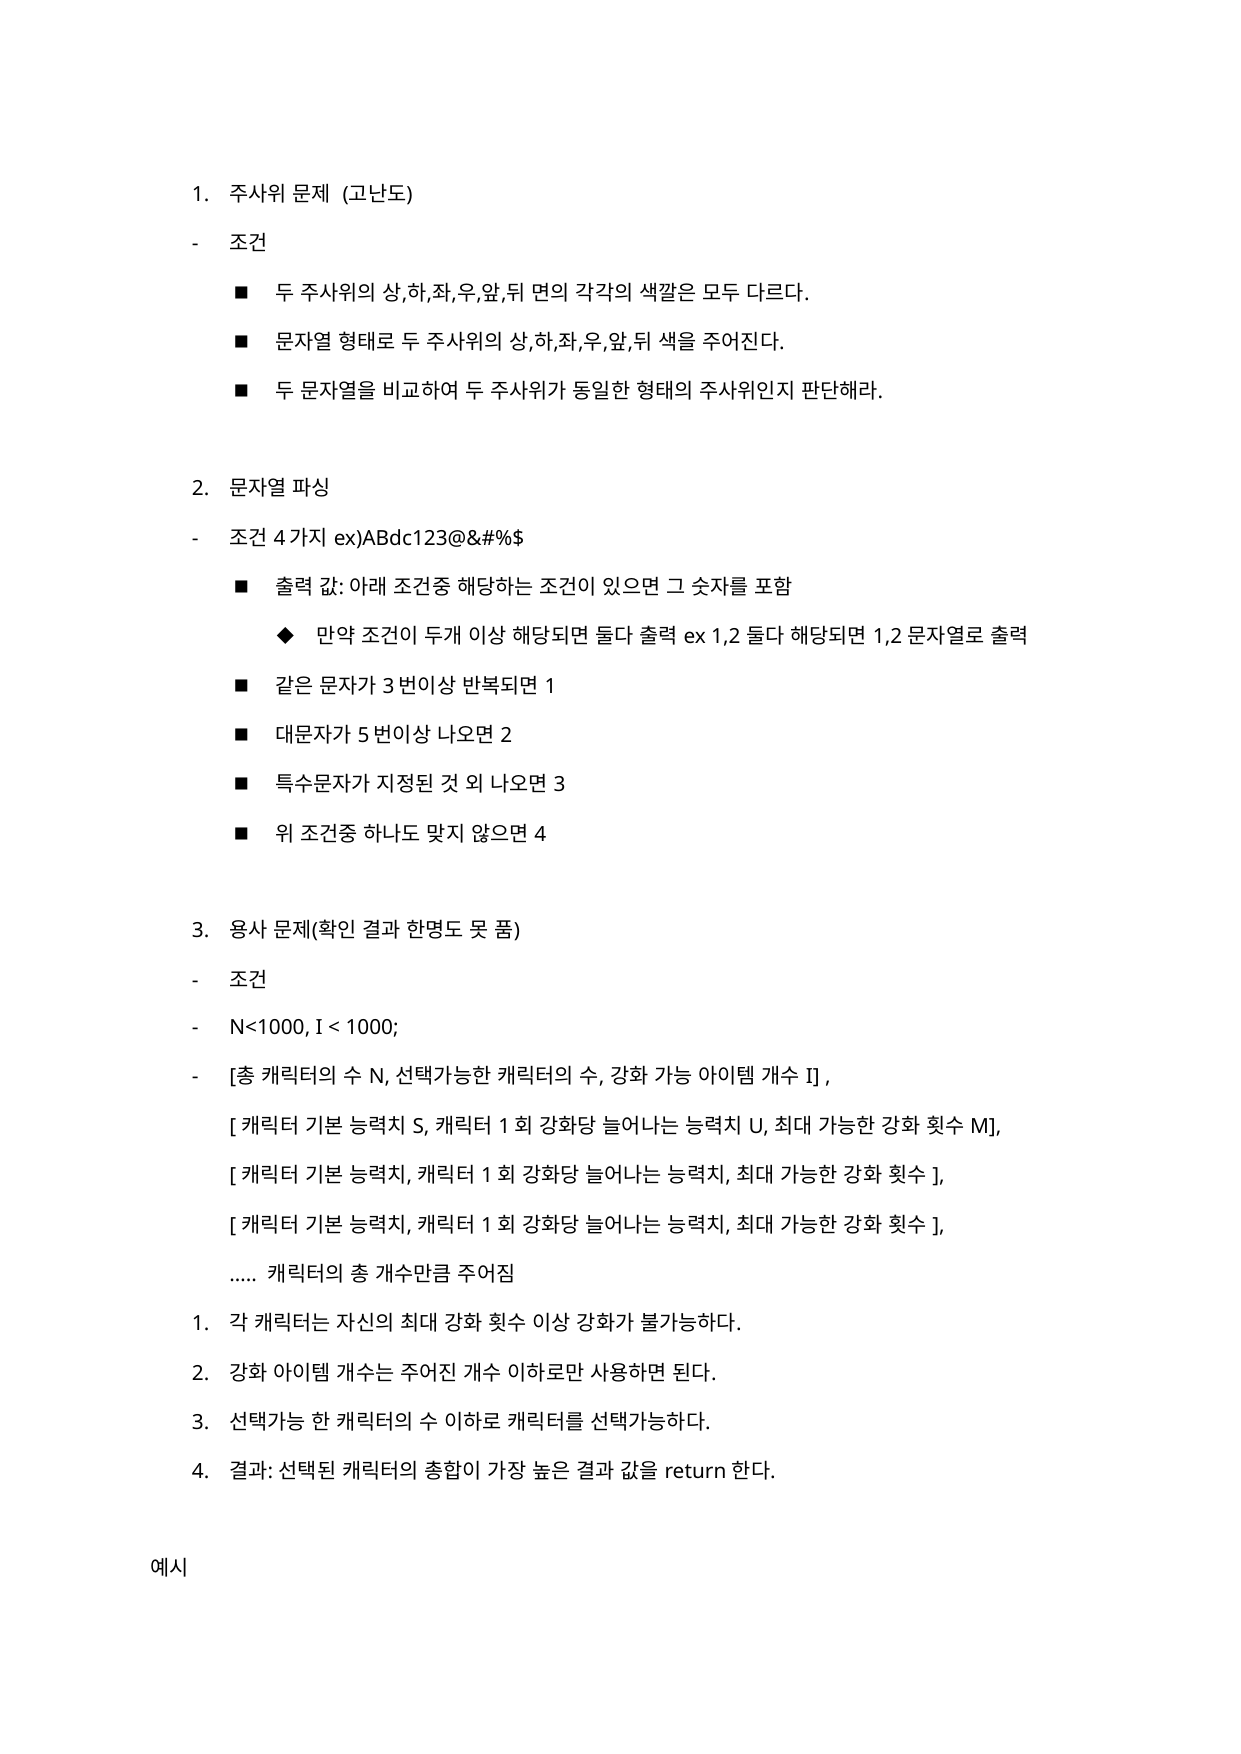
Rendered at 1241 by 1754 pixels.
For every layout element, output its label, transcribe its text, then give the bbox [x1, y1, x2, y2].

list 주사위 문제 (고난도) [192, 177, 1090, 207]
list 조건 [192, 227, 1090, 257]
list 같은 문자가 3번이상 반복되면 1 [233, 669, 1090, 699]
list 조건 4가지 ex)ABdc123@&#%$ [192, 521, 1090, 551]
list [ 캐릭터 기본 능력치, 캐릭터 1회 강화당 늘어나는 능력치, 최대 가능한 강화 횟수 ], [229, 1158, 1090, 1189]
list 강화 아이템 개수는 주어진 개수 이하로만 사용하면 된다. [192, 1356, 1090, 1386]
list 특수문자가 지정된 것 외 나오면 3 [233, 768, 1090, 798]
list 대문자가 5번이상 나오면 2 [233, 718, 1090, 748]
list 두 주사위의 상,하,좌,우,앞,뒤 면의 각각의 색깔은 모두 다르다. [233, 276, 1090, 306]
list 만약 조건이 두개 이상 해당되면 둘다 출력 ex 1,2 둘다 해당되면 1,2 문자열로 출력 [275, 619, 1090, 650]
list ….. 캐릭터의 총 개수만큼 주어짐 [229, 1257, 1090, 1287]
list 문자열 형태로 두 주사위의 상,하,좌,우,앞,뒤 색을 주어진다. [233, 325, 1090, 356]
list 위 조건중 하나도 맞지 않으면 4 [233, 817, 1090, 847]
list [ 캐릭터 기본 능력치, 캐릭터 1회 강화당 늘어나는 능력치, 최대 가능한 강화 횟수 ], [229, 1208, 1090, 1238]
list 결과: 선택된 캐릭터의 총합이 가장 높은 결과 값을 return 한다. [192, 1455, 1090, 1485]
text 예시 [150, 1551, 1090, 1582]
list 출력 값: 아래 조건중 해당하는 조건이 있으면 그 숫자를 포함 [233, 570, 1090, 600]
list 선택가능 한 캐릭터의 수 이하로 캐릭터를 선택가능하다. [192, 1405, 1090, 1436]
list [ 캐릭터 기본 능력치 S, 캐릭터 1회 강화당 늘어나는 능력치 U, 최대 가능한 강화 횟수 M], [229, 1109, 1090, 1139]
list [총 캐릭터의 수 N, 선택가능한 캐릭터의 수, 강화 가능 아이템 개수 I] , [192, 1060, 1090, 1090]
list 조건 [192, 963, 1090, 993]
list N<1000, I < 1000; [192, 1012, 1090, 1041]
list 각 캐릭터는 자신의 최대 강화 횟수 이상 강화가 불가능하다. [192, 1307, 1090, 1337]
list 용사 문제(확인 결과 한명도 못 품) [192, 914, 1090, 944]
list 문자열 파싱 [192, 471, 1090, 502]
list 두 문자열을 비교하여 두 주사위가 동일한 형태의 주사위인지 판단해라. [233, 375, 1090, 405]
